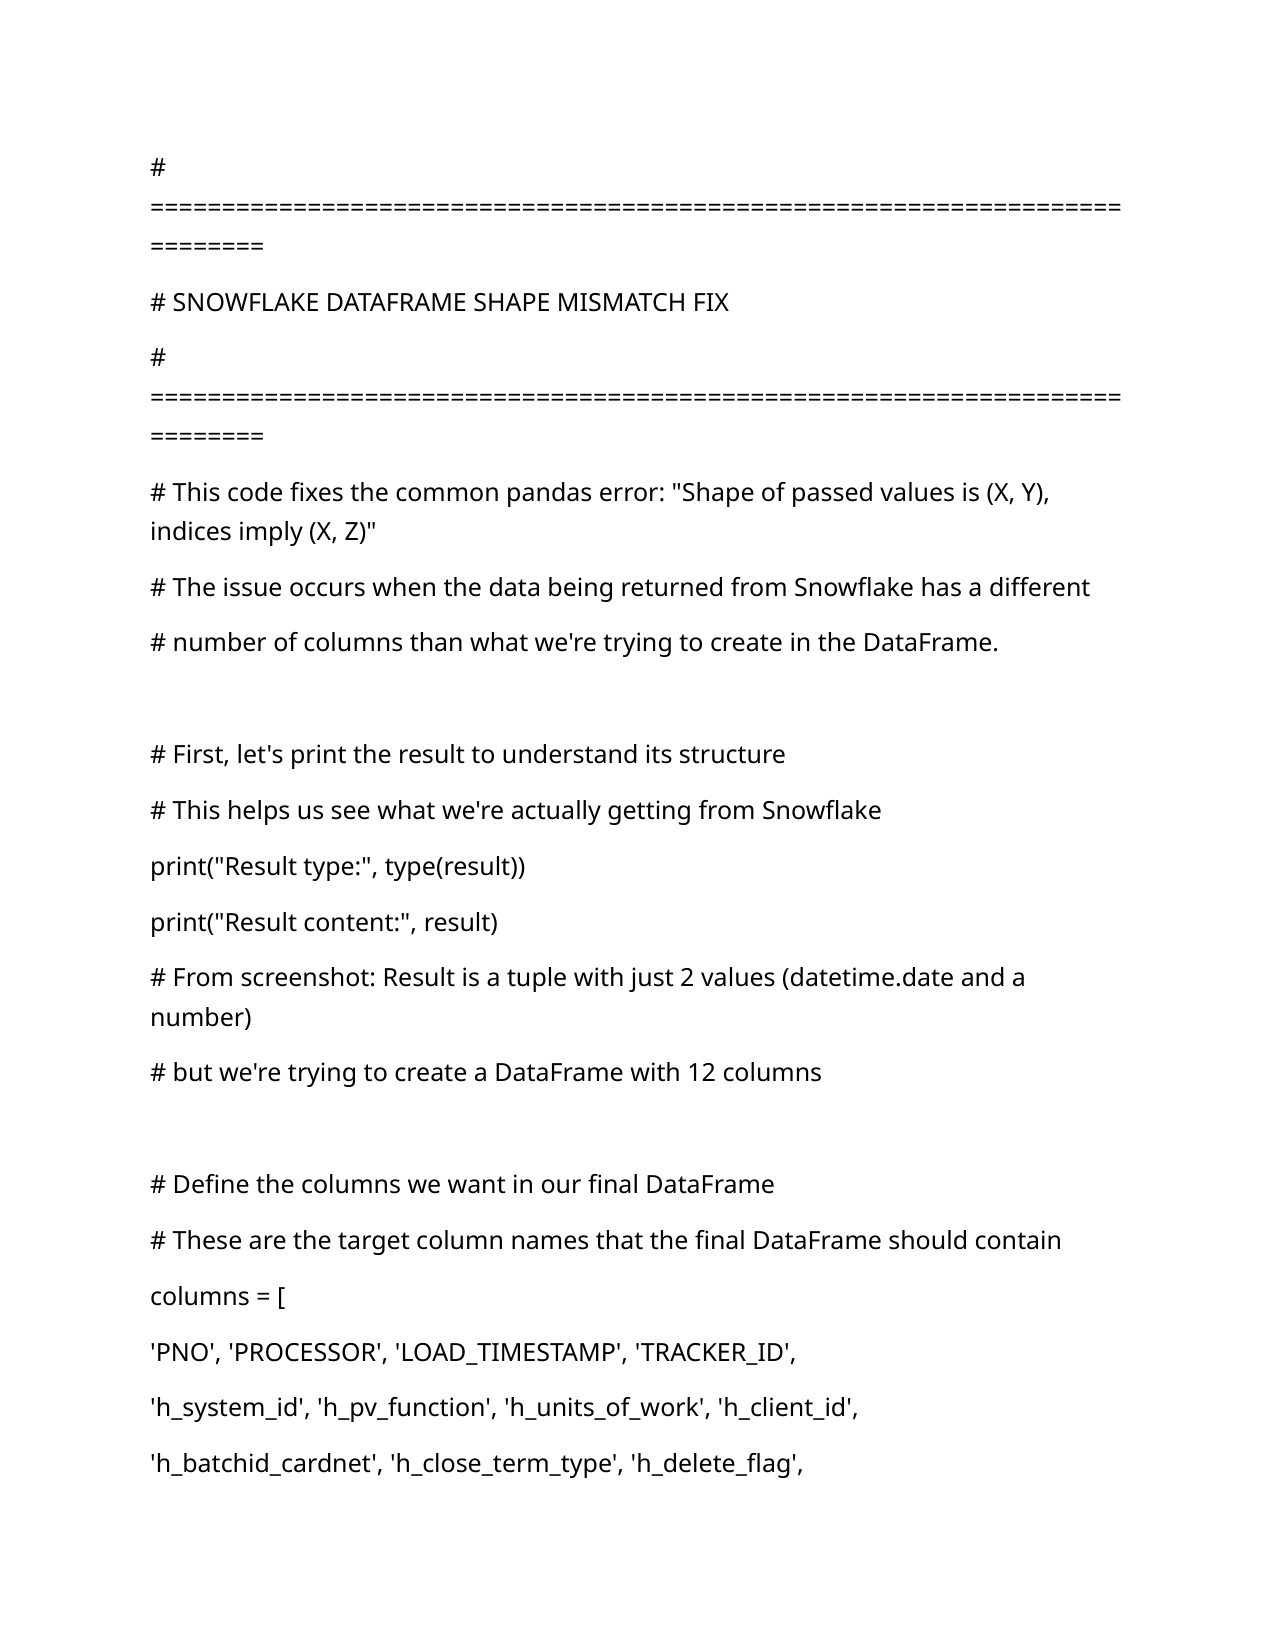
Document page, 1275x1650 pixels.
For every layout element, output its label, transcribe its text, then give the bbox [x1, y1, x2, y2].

text # From screenshot: Result is a tuple with just 2 values (datetime.date and a number) [150, 960, 1125, 1033]
text 'h_batchid_cardnet', 'h_close_term_type', 'h_delete_flag', [150, 1446, 1125, 1480]
text # but we're trying to create a DataFrame with 12 columns [150, 1055, 1125, 1089]
text # SNOWFLAKE DATAFRAME SHAPE MISMATCH FIX [150, 284, 1125, 318]
text columns = [ [150, 1278, 1125, 1312]
text print("Result type:", type(result)) [150, 848, 1125, 882]
text # This code fixes the common pandas error: "Shape of passed values is (X, Y), indices imply (X, Z)" [150, 474, 1125, 547]
text # First, let's print the result to understand its structure [150, 737, 1125, 771]
text # ============================================================================ [150, 150, 1125, 262]
text # number of columns than what we're trying to create in the DataFrame. [150, 625, 1125, 659]
text 'h_system_id', 'h_pv_function', 'h_units_of_work', 'h_client_id', [150, 1390, 1125, 1424]
text # The issue occurs when the data being returned from Snowflake has a different [150, 569, 1125, 603]
text # This helps us see what we're actually getting from Snowflake [150, 792, 1125, 827]
text # ============================================================================ [150, 340, 1125, 452]
text 'PNO', 'PROCESSOR', 'LOAD_TIMESTAMP', 'TRACKER_ID', [150, 1334, 1125, 1368]
text # Define the columns we want in our final DataFrame [150, 1167, 1125, 1201]
text # These are the target column names that the final DataFrame should contain [150, 1222, 1125, 1257]
text print("Result content:", result) [150, 904, 1125, 938]
